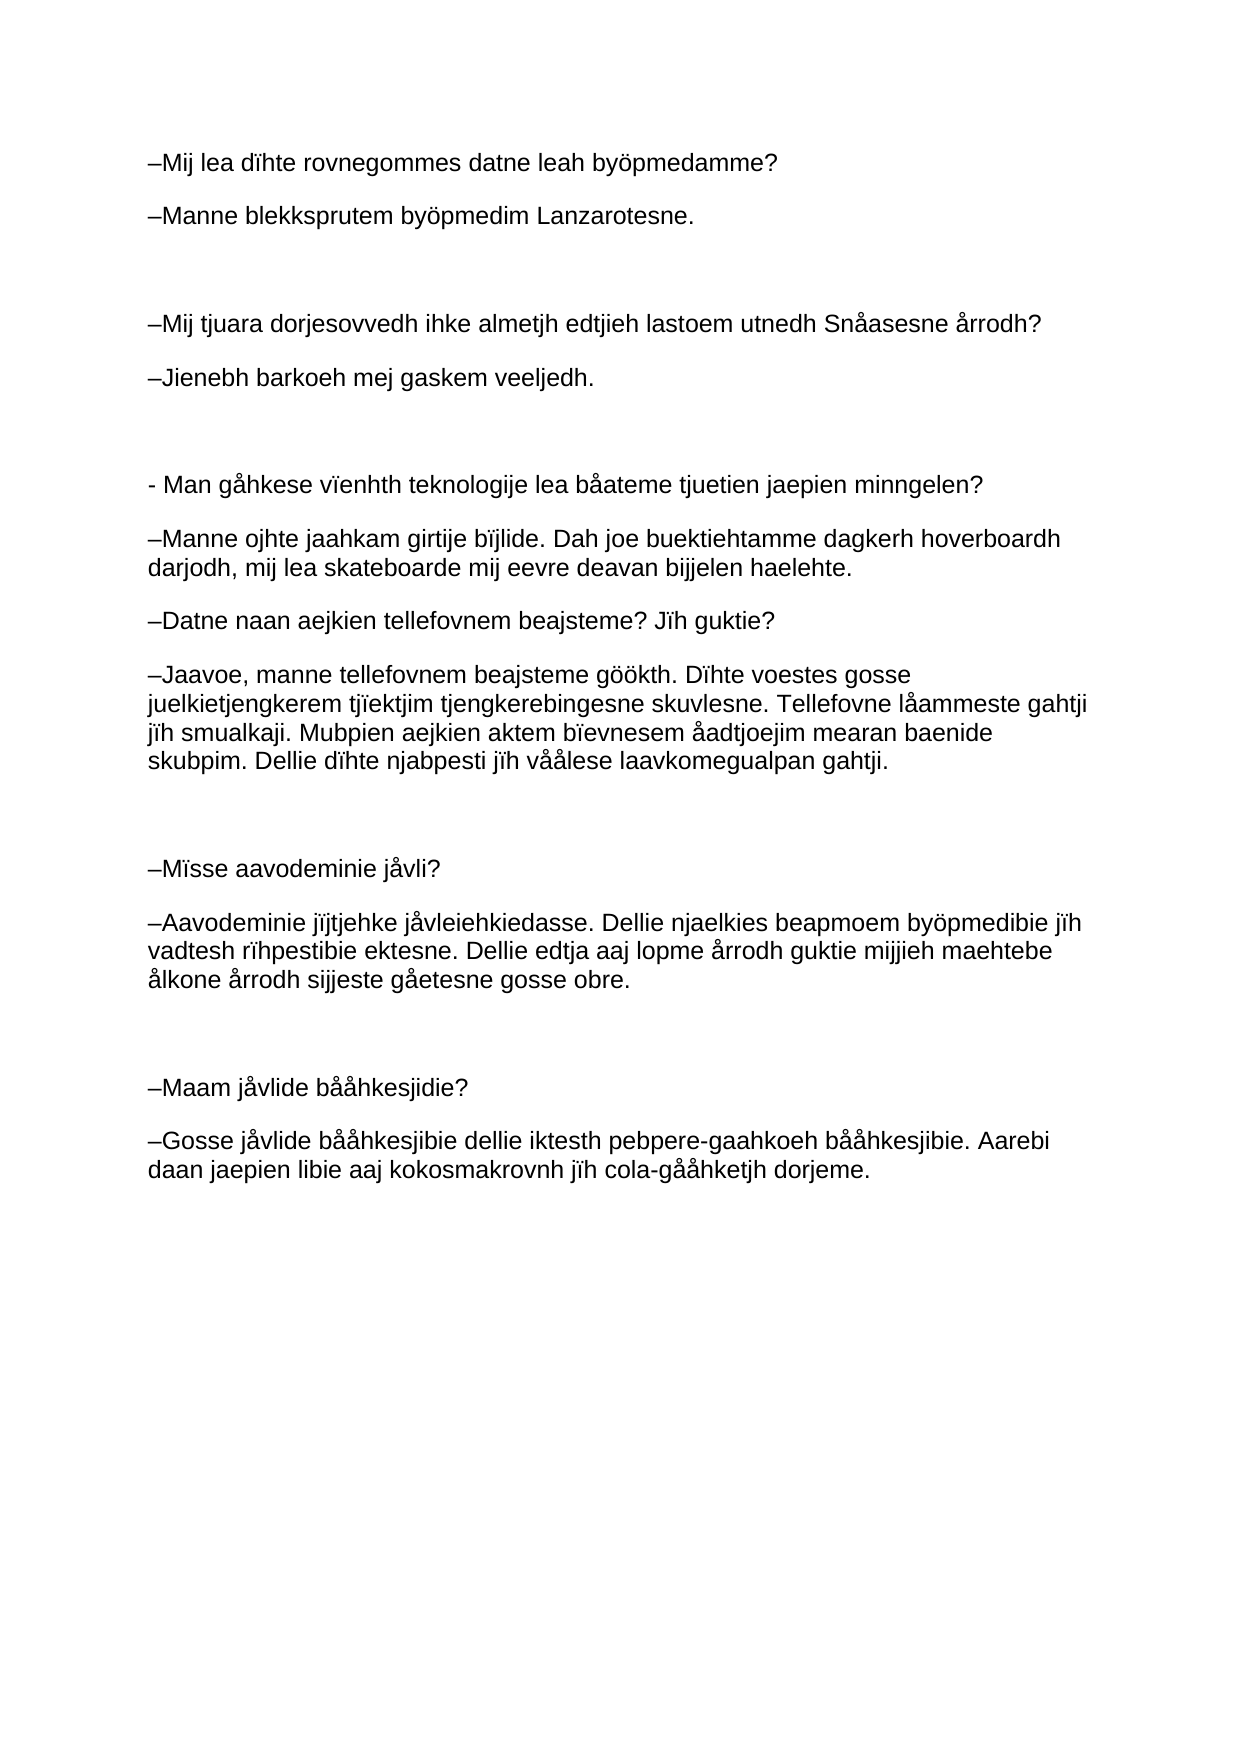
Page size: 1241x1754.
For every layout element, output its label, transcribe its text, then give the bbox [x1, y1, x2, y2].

text –Manne blekksprutem byöpmedim Lanzarotesne. [148, 201, 1093, 230]
text –Mij tjuara dorjesovvedh ihke almetjh edtjieh lastoem utnedh Snåasesne årrodh? [148, 309, 1093, 338]
text –Jaavoe, manne tellefovnem beajsteme göökth. Dïhte voestes gosse juelkietjengkerem tjïektjim tjengkerebingesne skuvlesne. Tellefovne låammeste gahtji jïh smualkaji. Mubpien aejkien aktem bïevnesem åadtjoejim mearan baenide skubpim. Dellie dïhte njabpesti jïh våålese laavkomegualpan gahtji. [148, 660, 1093, 775]
text –Maam jåvlide bååhkesjidie? [148, 1073, 1093, 1101]
text –Datne naan aejkien tellefovnem beajsteme? Jïh guktie? [148, 606, 1093, 635]
text –Mij lea dïhte rovnegommes datne leah byöpmedamme? [148, 148, 1093, 176]
text - Man gåhkese vïenhth teknologije lea båateme tjuetien jaepien minngelen? [148, 470, 1093, 499]
text –Mïsse aavodeminie jåvli? [148, 854, 1093, 883]
text –Jienebh barkoeh mej gaskem veeljedh. [148, 363, 1093, 391]
text –Manne ojhte jaahkam girtije bïjlide. Dah joe buektiehtamme dagkerh hoverboardh darjodh, mij lea skateboarde mij eevre deavan bijjelen haelehte. [148, 524, 1093, 581]
text –Aavodeminie jïjtjehke jåvleiehkiedasse. Dellie njaelkies beapmoem byöpmedibie jïh vadtesh rïhpestibie ektesne. Dellie edtja aaj lopme årrodh guktie mijjieh maehtebe ålkone årrodh sijjeste gåetesne gosse obre. [148, 908, 1093, 994]
text –Gosse jåvlide bååhkesjibie dellie iktesth pebpere-gaahkoeh bååhkesjibie. Aarebi daan jaepien libie aaj kokosmakrovnh jïh cola-gååhketjh dorjeme. [148, 1126, 1093, 1184]
